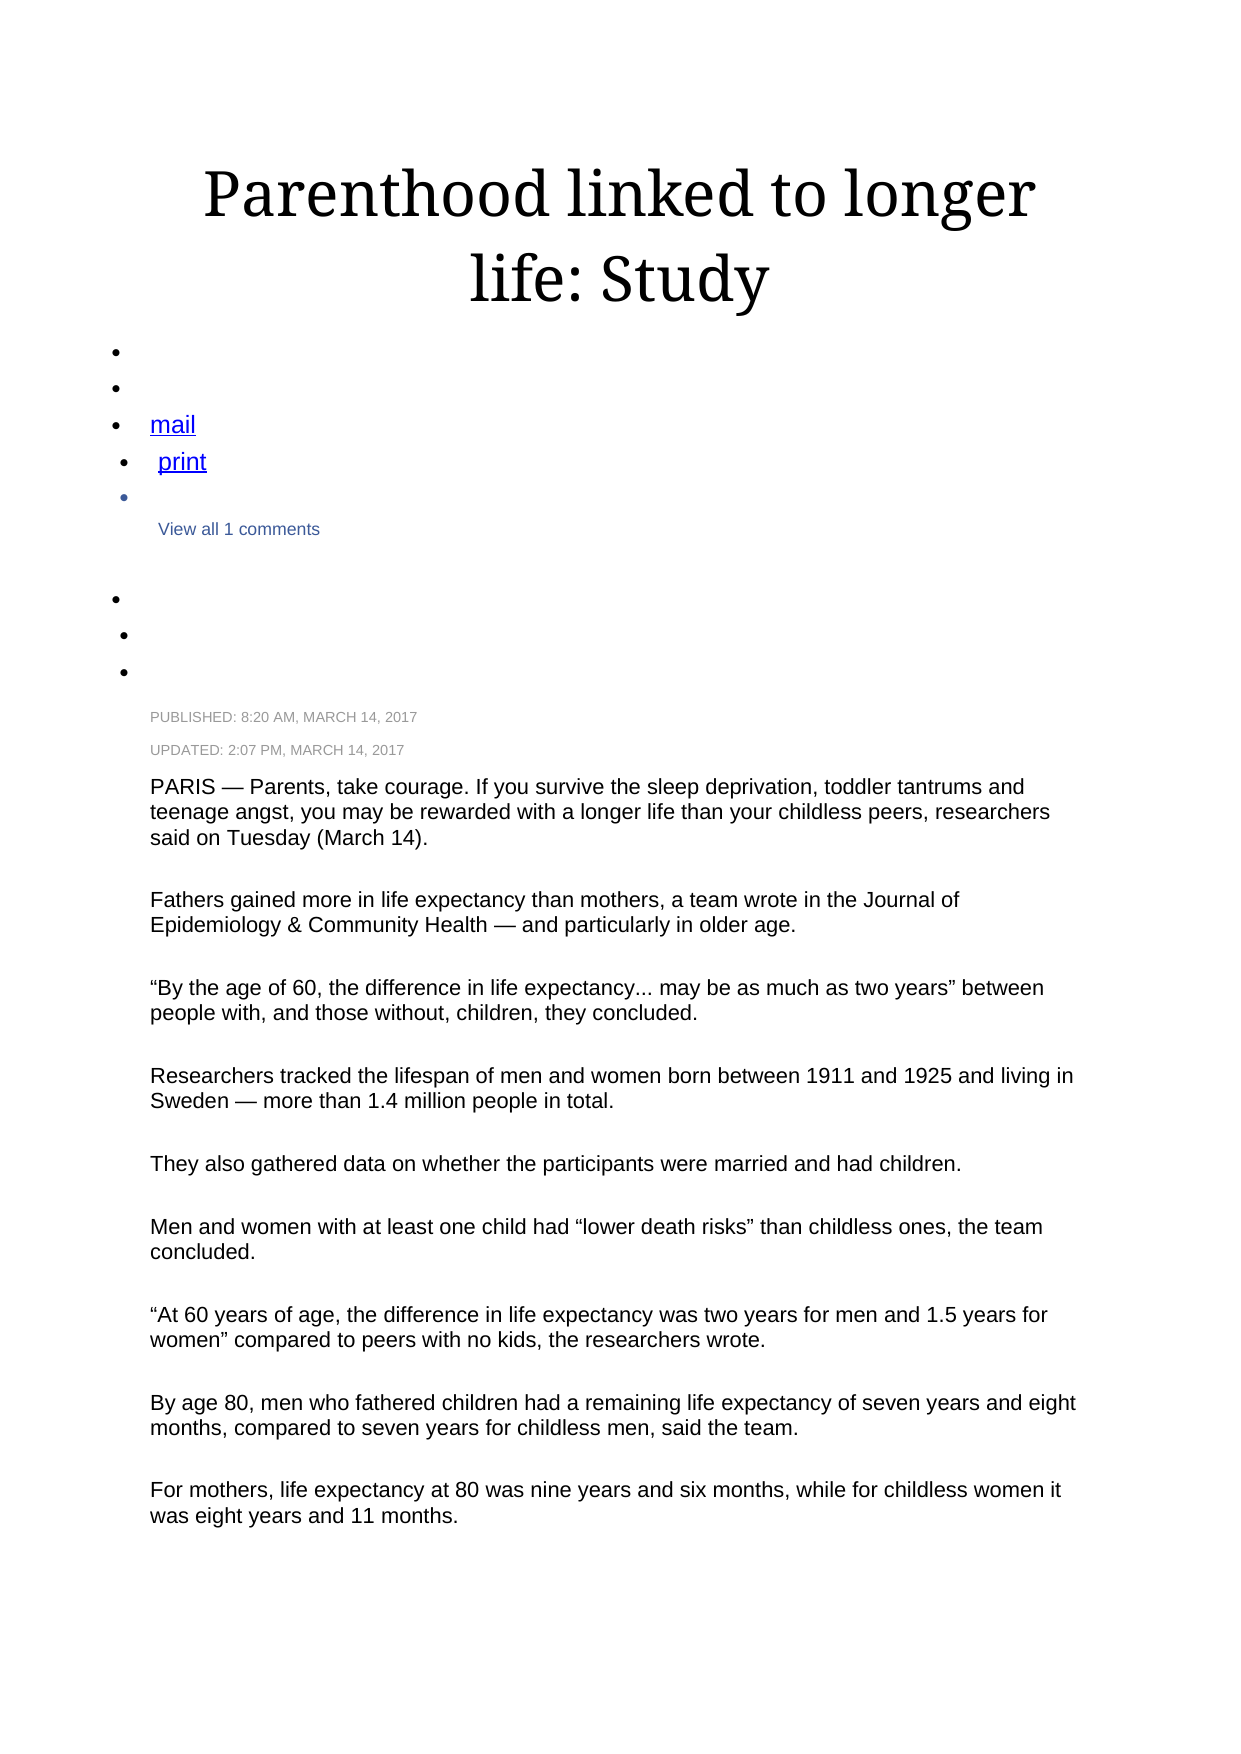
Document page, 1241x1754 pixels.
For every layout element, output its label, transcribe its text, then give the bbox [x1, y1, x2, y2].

text PARIS — Parents, take courage. If you survive the sleep deprivation, toddler tantrums and teenage angst, you may be rewarded with a longer life than your childless peers, researchers said on Tuesday (March 14). [150, 774, 1090, 850]
text UPDATED: 2:07 PM, MARCH 14, 2017 [150, 726, 1090, 758]
text They also gathered data on whether the participants were married and had children. [150, 1151, 1090, 1176]
text View all 1 comments [158, 519, 1084, 539]
text Researchers tracked the lifespan of men and women born between 1911 and 1925 and living in Sweden — more than 1.4 million people in total. [150, 1063, 1090, 1113]
text “At 60 years of age, the difference in life expectancy was two years for men and 1.5 years for women” compared to peers with no kids, the researchers wrote. [150, 1302, 1090, 1352]
text By age 80, men who fathered children had a remaining life expectancy of seven years and eight months, compared to seven years for childless men, said the team. [150, 1389, 1090, 1440]
text Men and women with at least one child had “lower death risks” than childless ones, the team concluded. [150, 1214, 1090, 1264]
text Fathers gained more in life expectancy than mothers, a team wrote in the Journal of Epidemiology & Community Health — and particularly in older age. [150, 887, 1090, 938]
text PUBLISHED: 8:20 AM, MARCH 14, 2017 [150, 693, 1090, 726]
text For mothers, life expectancy at 80 was nine years and six months, while for childless women it was eight years and 11 months. [150, 1477, 1090, 1528]
list mail [112, 410, 1084, 439]
list print [120, 447, 1084, 475]
text Parenthood linked to longer life: Study [150, 150, 1090, 320]
text “By the age of 60, the difference in life expectancy... may be as much as two years” between people with, and those without, children, they concluded. [150, 975, 1090, 1026]
